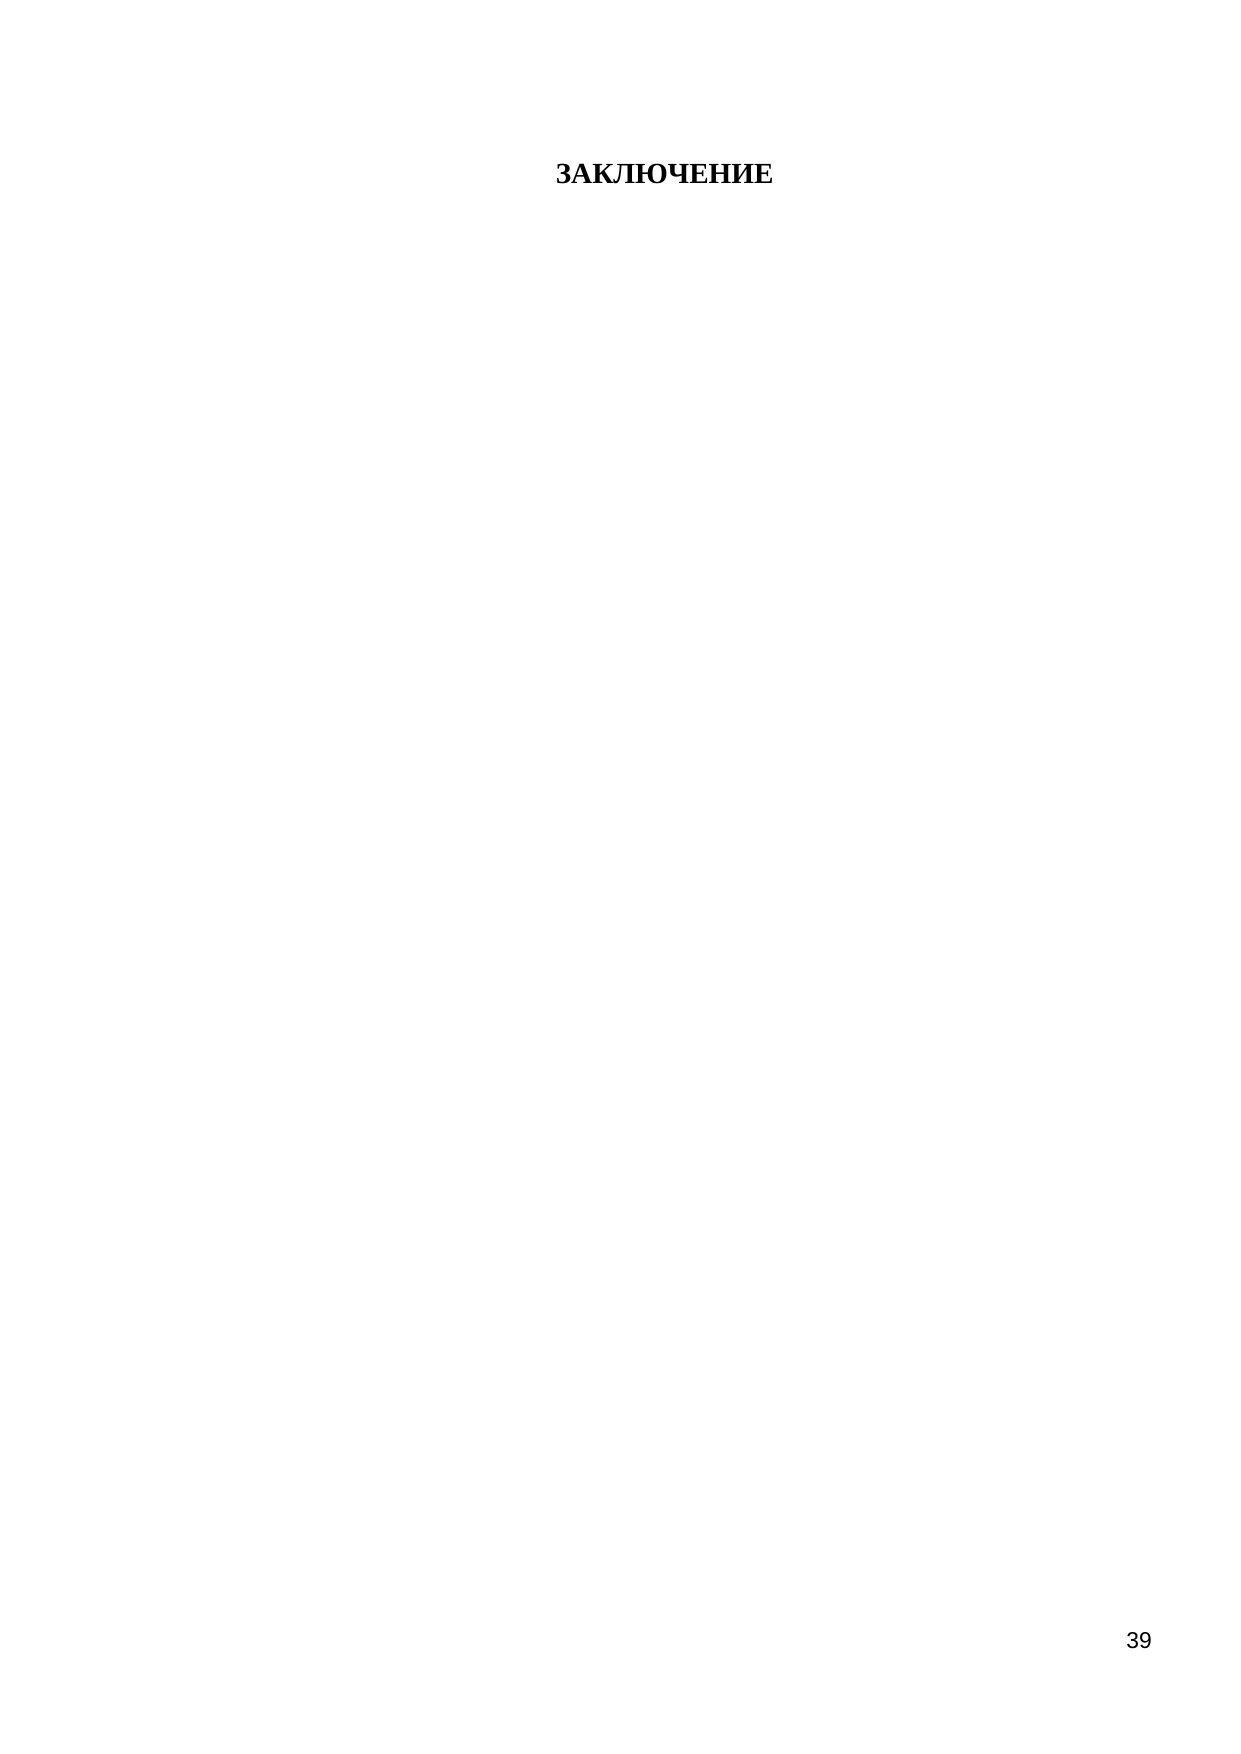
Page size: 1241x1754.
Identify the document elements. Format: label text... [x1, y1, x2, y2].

subtitle ЗАКЛЮЧЕНИЕ [177, 157, 1152, 190]
